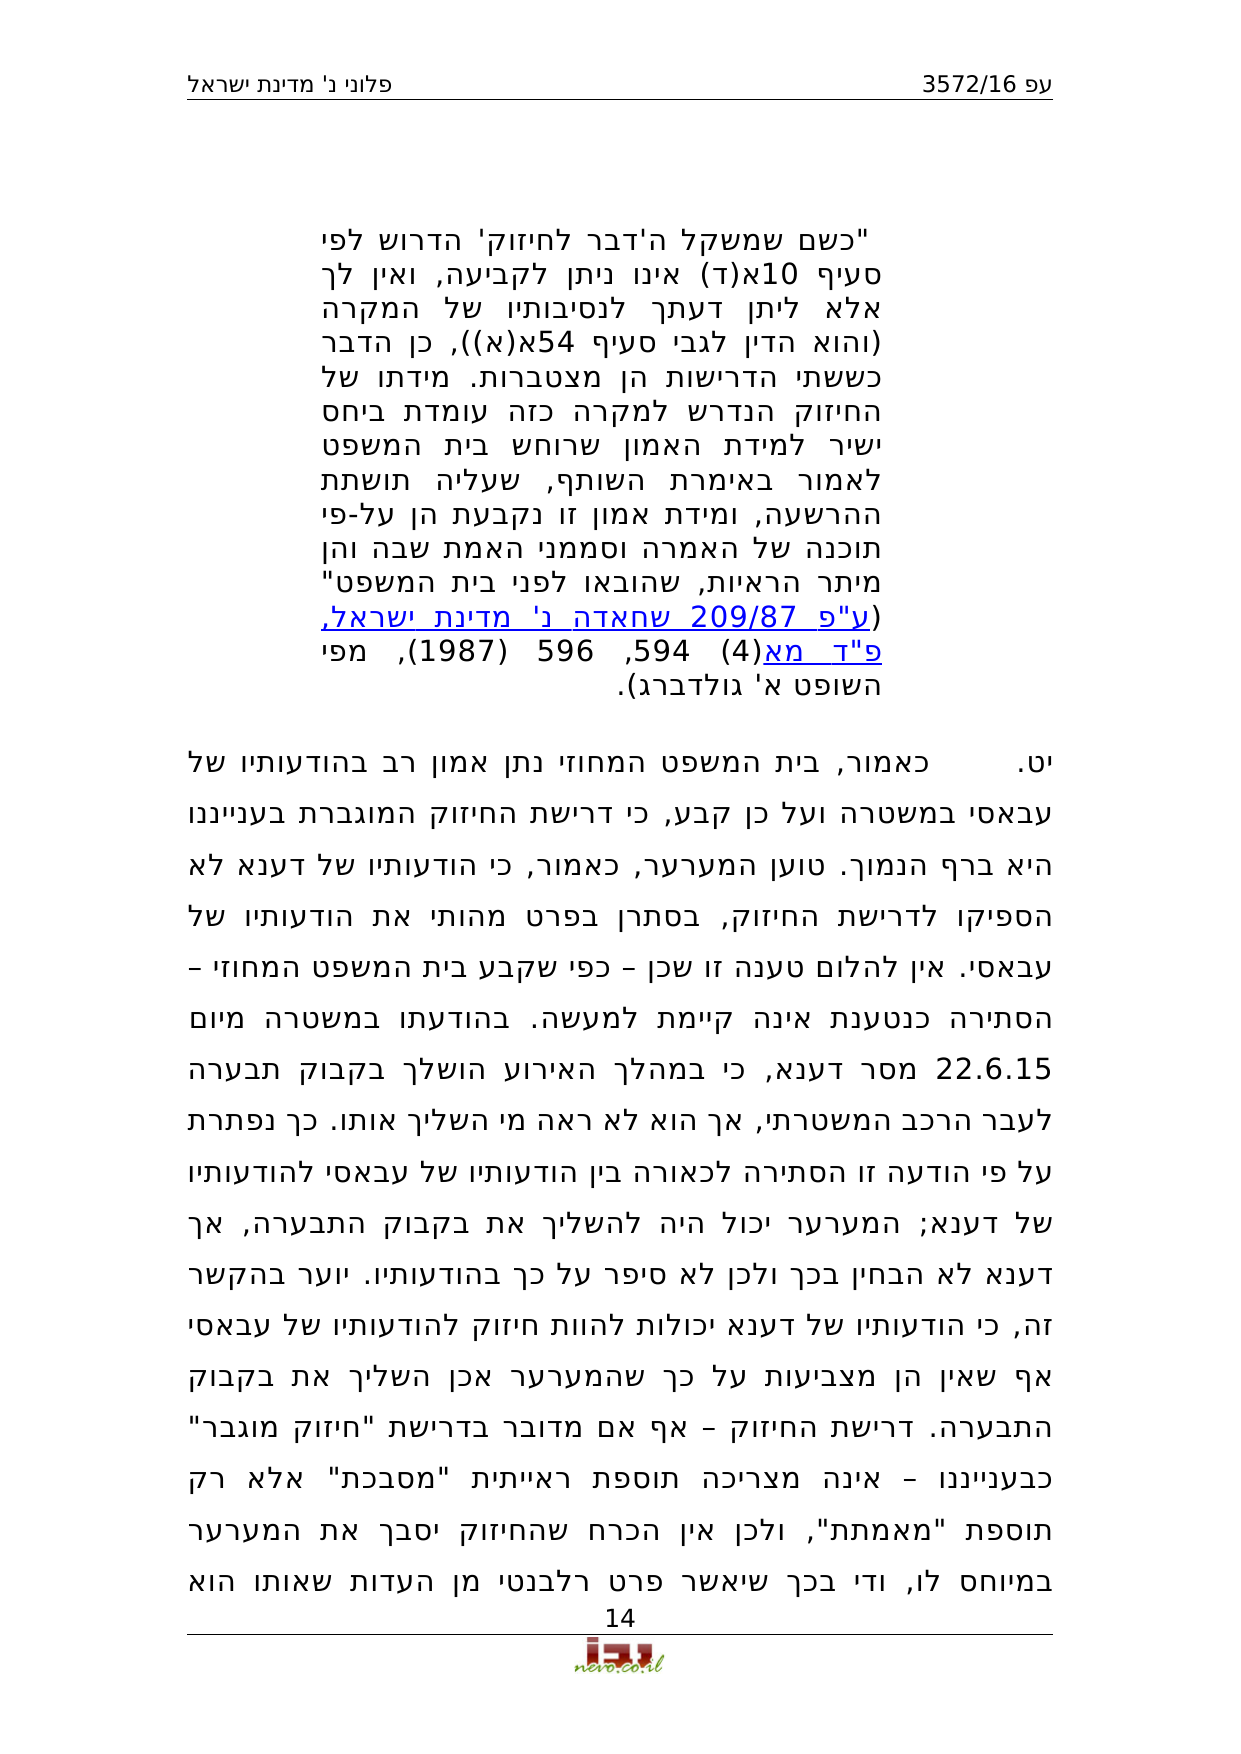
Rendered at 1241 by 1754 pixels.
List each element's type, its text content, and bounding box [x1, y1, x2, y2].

picture [574, 1637, 666, 1674]
text "כשם שמשקל ה'דבר לחיזוק' הדרוש לפי סעיף 10א(ד) אינו ניתן לקביעה, ואין לך אלא ליתן דעתך לנסיבותיו של המקרה (והוא הדין לגבי סעיף 54א(א)), כן הדבר כששתי הדרישות הן מצטברות. מידתו של החיזוק הנדרש למקרה כזה עומדת ביחס ישיר למידת האמון שרוחש בית המשפט לאמור באימרת השותף, שעליה תושתת ההרשעה, ומידת אמון זו נקבעת הן על-פי תוכנה של האמרה וסממני האמת שבה והן מיתר הראיות, שהובאו לפני בית המשפט" (ע"פ 209/87 שחאדה נ' מדינת ישראל, פ"ד מא(4) 594, 596 (1987), מפי השופט א' גולדברג). [321, 223, 882, 702]
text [187, 746, 1053, 1598]
